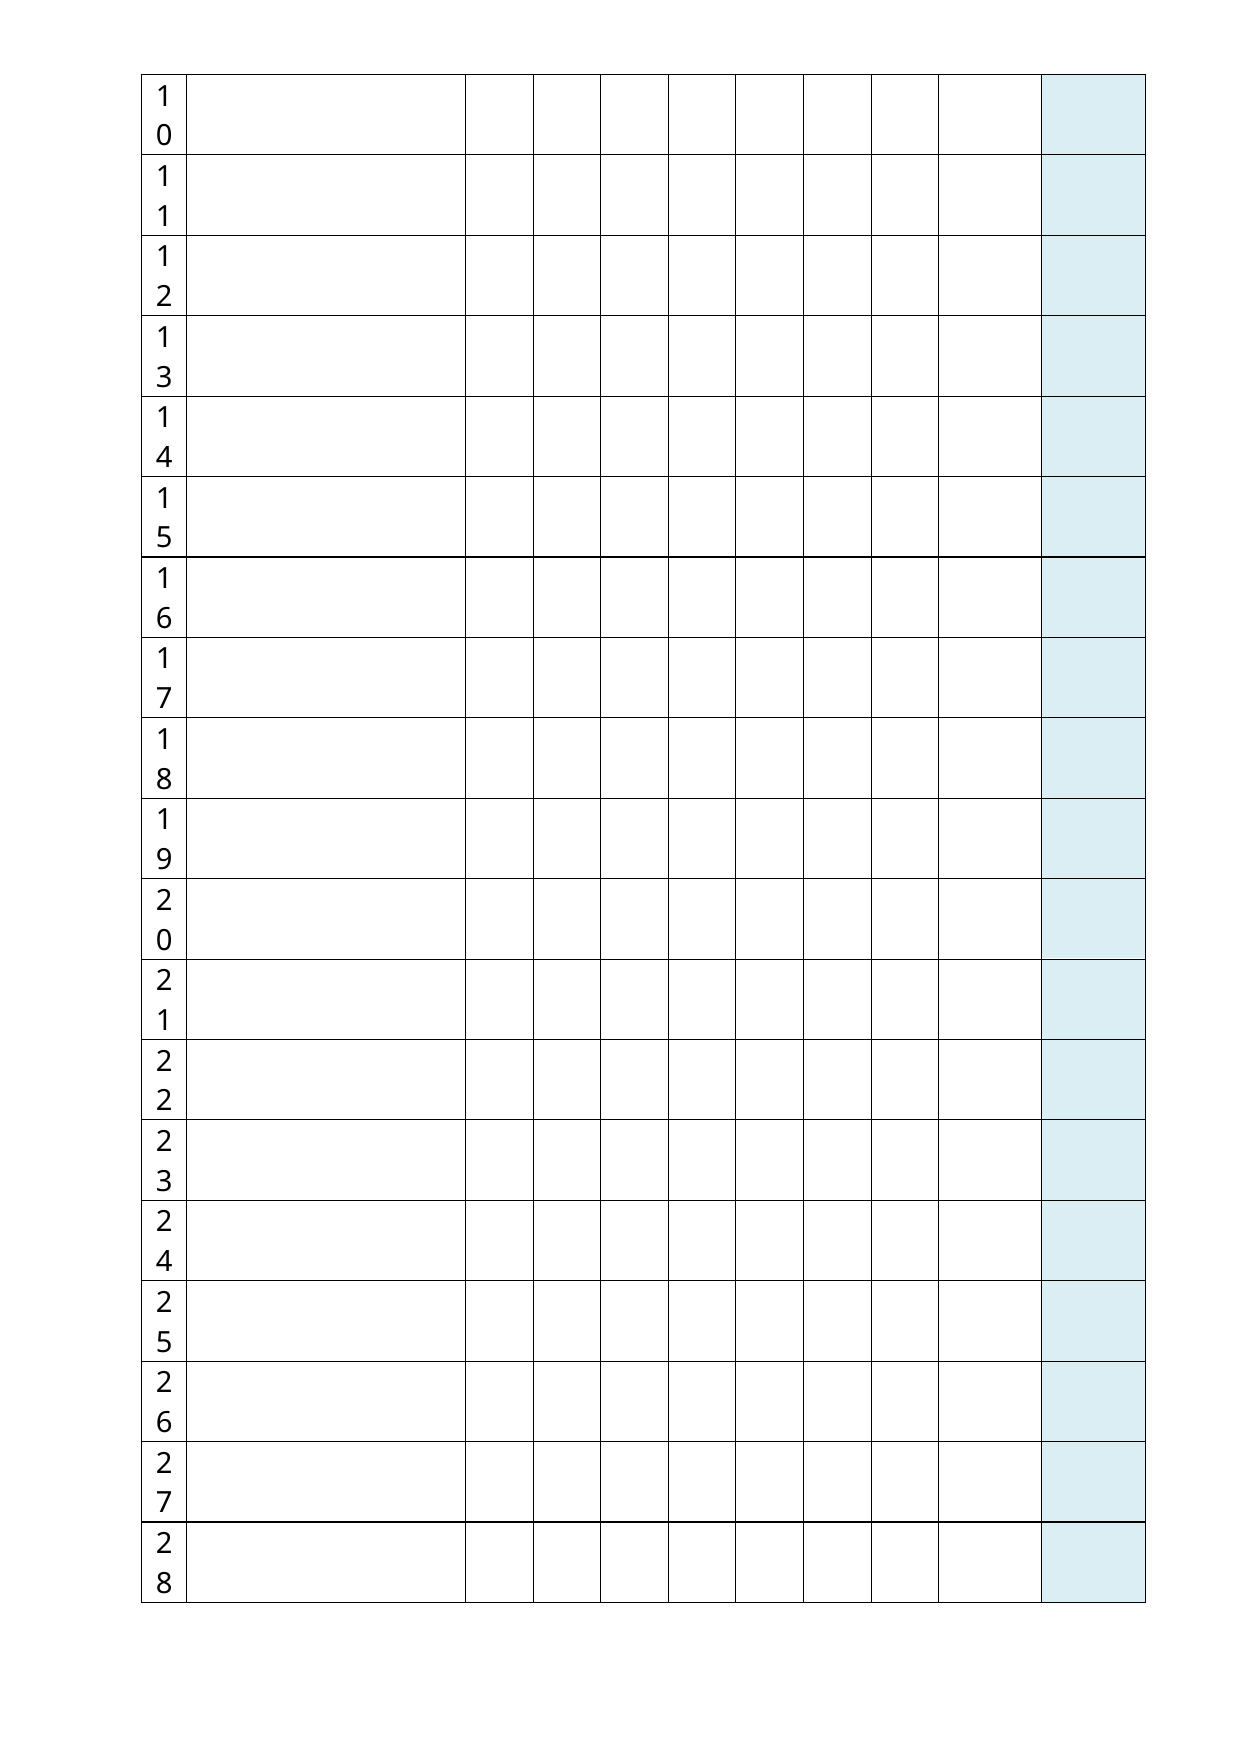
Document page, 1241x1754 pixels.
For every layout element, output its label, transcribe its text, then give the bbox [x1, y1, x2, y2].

table_cell [939, 558, 1041, 637]
table_cell [187, 1523, 321, 1602]
table_cell [669, 397, 735, 476]
table_cell [736, 1442, 803, 1521]
table_cell [872, 75, 938, 154]
table_cell [1042, 477, 1145, 556]
table_cell [1042, 75, 1145, 154]
table_cell [601, 1442, 668, 1521]
table_cell [736, 1201, 803, 1280]
table_cell [601, 799, 668, 878]
table_cell [534, 1442, 600, 1521]
table_cell [601, 316, 668, 396]
table_cell [872, 1523, 938, 1602]
table_cell [669, 718, 735, 798]
table_cell [466, 718, 533, 798]
table_cell [601, 236, 668, 315]
table_cell [872, 879, 938, 958]
table_cell [601, 1120, 668, 1200]
table_cell [534, 558, 600, 637]
table_cell [736, 236, 803, 315]
table_cell [804, 236, 871, 315]
table_cell [321, 236, 465, 315]
table_cell [939, 155, 1041, 235]
table_cell 20 [142, 879, 186, 958]
table_cell [466, 960, 533, 1039]
table_cell 26 [142, 1362, 186, 1441]
table_cell [601, 477, 668, 556]
table_cell [1042, 236, 1145, 315]
table_cell [804, 75, 871, 154]
table_cell [939, 236, 1041, 315]
table_cell [466, 75, 533, 154]
table_cell [466, 1281, 533, 1361]
table_cell [321, 1362, 465, 1441]
table_cell [804, 558, 871, 637]
table_cell [321, 1281, 465, 1361]
table_cell [534, 1201, 600, 1280]
table_cell [534, 397, 600, 476]
table_cell [187, 1362, 321, 1441]
table_cell [187, 638, 321, 717]
table_cell [321, 879, 465, 958]
table_cell [534, 1120, 600, 1200]
table_cell [669, 1523, 735, 1602]
table_cell [804, 638, 871, 717]
table_cell [534, 638, 600, 717]
table_cell [872, 960, 938, 1039]
table_cell [534, 1040, 600, 1119]
table_cell [534, 1281, 600, 1361]
table_cell [534, 718, 600, 798]
table_cell [534, 236, 600, 315]
table_cell [187, 1201, 321, 1280]
table_cell 12 [142, 236, 186, 315]
table_cell [601, 397, 668, 476]
table_cell [872, 799, 938, 878]
table_cell [1042, 960, 1145, 1039]
table_cell [669, 236, 735, 315]
table_cell 11 [142, 155, 186, 235]
table_cell [669, 155, 735, 235]
table_cell [466, 1040, 533, 1119]
table_cell 22 [142, 1040, 186, 1119]
table_cell [466, 1201, 533, 1280]
table_cell [736, 1362, 803, 1441]
table_cell [1042, 1040, 1145, 1119]
table_cell [534, 155, 600, 235]
table_cell [804, 718, 871, 798]
table_cell [804, 1281, 871, 1361]
table_cell 16 [142, 558, 186, 637]
table_cell [466, 477, 533, 556]
table_cell [1042, 1523, 1145, 1602]
table_cell [187, 879, 321, 958]
table_cell [601, 1281, 668, 1361]
table_cell [872, 316, 938, 396]
table_cell [669, 316, 735, 396]
table_cell [321, 799, 465, 878]
table_cell [601, 1040, 668, 1119]
table_cell [939, 316, 1041, 396]
table_cell [534, 1362, 600, 1441]
table_cell [939, 1442, 1041, 1521]
table_cell [187, 397, 321, 476]
table_cell [736, 155, 803, 235]
table_cell [466, 316, 533, 396]
table_cell [601, 1362, 668, 1441]
table_cell [804, 397, 871, 476]
table_cell [321, 638, 465, 717]
table_cell [939, 1040, 1041, 1119]
table_cell [187, 960, 321, 1039]
table_cell [804, 799, 871, 878]
table_cell 27 [142, 1442, 186, 1521]
table_cell [669, 1040, 735, 1119]
table_cell [1042, 1281, 1145, 1361]
table_cell [939, 879, 1041, 958]
table_cell [804, 1201, 871, 1280]
table_cell 23 [142, 1120, 186, 1200]
table_cell [872, 155, 938, 235]
table_cell [804, 316, 871, 396]
table_cell [669, 799, 735, 878]
table_cell [736, 799, 803, 878]
table_cell [804, 960, 871, 1039]
table_cell [736, 1120, 803, 1200]
table_cell [534, 1523, 600, 1602]
table_cell [466, 799, 533, 878]
table_cell [321, 1523, 465, 1602]
table_cell [321, 155, 465, 235]
table_cell [1042, 718, 1145, 798]
table_cell [669, 1281, 735, 1361]
table_cell [872, 1201, 938, 1280]
table_cell [669, 879, 735, 958]
table_cell [601, 960, 668, 1039]
table_cell [939, 1362, 1041, 1441]
table_cell [466, 1523, 533, 1602]
table_cell [321, 1442, 465, 1521]
table_cell [601, 718, 668, 798]
table_cell [187, 75, 321, 154]
table_cell [601, 558, 668, 637]
table_cell [1042, 1120, 1145, 1200]
table_cell [1042, 799, 1145, 878]
table_cell [872, 558, 938, 637]
table_cell [466, 638, 533, 717]
table_cell 10 [142, 75, 186, 154]
table_cell [601, 879, 668, 958]
table_cell [939, 718, 1041, 798]
table_cell [736, 397, 803, 476]
table_cell [804, 1362, 871, 1441]
table_cell [1042, 1201, 1145, 1280]
table_cell [939, 1201, 1041, 1280]
table_cell [736, 1040, 803, 1119]
table_cell [1042, 397, 1145, 476]
table_cell [939, 397, 1041, 476]
table_cell 17 [142, 638, 186, 717]
table_cell 21 [142, 960, 186, 1039]
table_cell [939, 638, 1041, 717]
table_cell [187, 718, 321, 798]
table_cell [187, 558, 321, 637]
table_cell [1042, 1442, 1145, 1521]
table_cell [534, 75, 600, 154]
table_cell [736, 718, 803, 798]
table_cell [466, 397, 533, 476]
table_cell [872, 1362, 938, 1441]
table_cell [669, 1362, 735, 1441]
table_cell [1042, 558, 1145, 637]
table_cell 15 [142, 477, 186, 556]
table_cell [187, 316, 321, 396]
table_cell [321, 1120, 465, 1200]
table_cell 28 [142, 1523, 186, 1602]
table_cell [534, 316, 600, 396]
table_cell [1042, 879, 1145, 958]
table_cell [736, 75, 803, 154]
table_cell [804, 477, 871, 556]
table_cell [669, 558, 735, 637]
table_cell [939, 960, 1041, 1039]
table_cell [466, 879, 533, 958]
table_cell [187, 477, 321, 556]
table_cell [466, 558, 533, 637]
table_cell [321, 960, 465, 1039]
table_cell [736, 638, 803, 717]
table_cell [321, 558, 465, 637]
table_cell [466, 236, 533, 315]
table_cell [804, 155, 871, 235]
table_cell [736, 960, 803, 1039]
table_cell [804, 879, 871, 958]
table_cell [939, 75, 1041, 154]
table_cell [736, 558, 803, 637]
table_cell [321, 397, 465, 476]
table_cell [534, 799, 600, 878]
table_cell 14 [142, 397, 186, 476]
table_cell [736, 1281, 803, 1361]
table_cell [321, 75, 465, 154]
table_cell [872, 1040, 938, 1119]
table_cell 13 [142, 316, 186, 396]
table_cell [1042, 316, 1145, 396]
table_cell [534, 960, 600, 1039]
table_cell [736, 316, 803, 396]
table_cell [669, 1201, 735, 1280]
table_cell [187, 1442, 321, 1521]
table_cell [601, 75, 668, 154]
table_cell [187, 236, 321, 315]
table_cell [466, 155, 533, 235]
table_cell 19 [142, 799, 186, 878]
table_cell [1042, 1362, 1145, 1441]
table_cell [804, 1442, 871, 1521]
table_cell [187, 1040, 321, 1119]
table_cell [187, 1281, 321, 1361]
table_cell [1042, 155, 1145, 235]
table_cell [804, 1120, 871, 1200]
table_cell 18 [142, 718, 186, 798]
table_cell [872, 236, 938, 315]
table_cell [872, 477, 938, 556]
table_cell [939, 1120, 1041, 1200]
table_cell [466, 1120, 533, 1200]
table_cell [601, 638, 668, 717]
table_cell [872, 1120, 938, 1200]
table_cell [939, 1523, 1041, 1602]
table_cell [187, 155, 321, 235]
table_cell [534, 879, 600, 958]
table_cell [804, 1523, 871, 1602]
table_cell [601, 1523, 668, 1602]
table_cell [321, 316, 465, 396]
table_cell [939, 1281, 1041, 1361]
table_cell [669, 638, 735, 717]
table_cell [669, 1120, 735, 1200]
table_cell [601, 155, 668, 235]
table_cell [321, 1201, 465, 1280]
table_cell [669, 477, 735, 556]
table_cell [872, 1281, 938, 1361]
table_cell [187, 1120, 321, 1200]
table_cell [321, 718, 465, 798]
table_cell 24 [142, 1201, 186, 1280]
table_cell [872, 397, 938, 476]
table_cell [466, 1442, 533, 1521]
table_cell [669, 1442, 735, 1521]
table_cell [669, 75, 735, 154]
table_cell [736, 477, 803, 556]
table_cell [321, 1040, 465, 1119]
table_cell [939, 799, 1041, 878]
table_cell [872, 718, 938, 798]
table_cell [872, 638, 938, 717]
table_cell [187, 799, 321, 878]
table_cell [872, 1442, 938, 1521]
table_cell [804, 1040, 871, 1119]
table_cell [669, 960, 735, 1039]
table_cell [321, 477, 465, 556]
table_cell [1042, 638, 1145, 717]
table_cell [466, 1362, 533, 1441]
table_cell [736, 879, 803, 958]
table_cell [601, 1201, 668, 1280]
table_cell [736, 1523, 803, 1602]
table_cell [534, 477, 600, 556]
table_cell [939, 477, 1041, 556]
table_cell 25 [142, 1281, 186, 1361]
